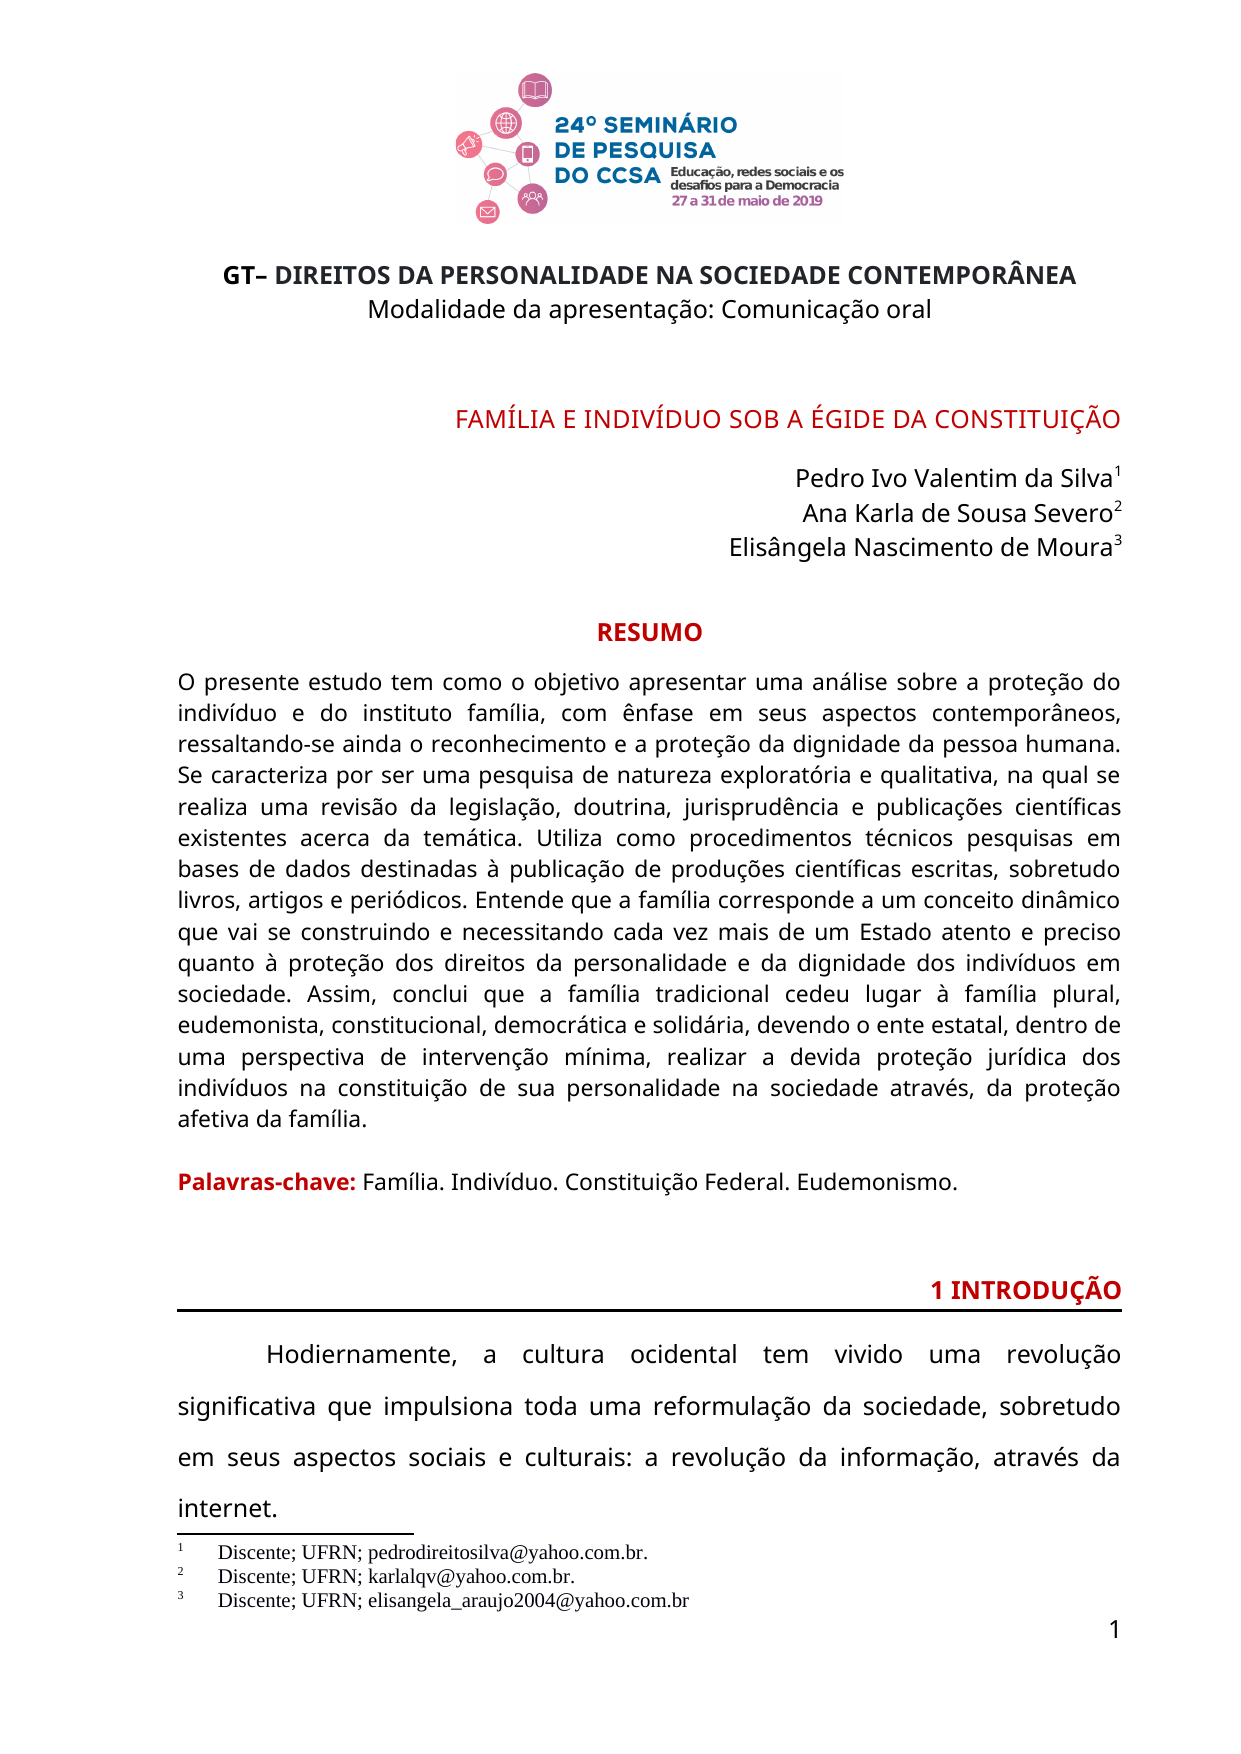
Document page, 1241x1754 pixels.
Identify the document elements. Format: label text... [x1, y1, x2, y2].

text GT– DIREITOS DA PERSONALIDADE NA SOCIEDADE CONTEMPORÂNEA [177, 258, 1122, 292]
text Resumo [177, 614, 1122, 648]
subtitle 1 INTRODUÇÃO [177, 1273, 1122, 1309]
text Elisângela Nascimento de Moura [177, 529, 1122, 563]
text Ana Karla de Sousa Severo [177, 495, 1122, 529]
text O presente estudo tem como o objetivo apresentar uma análise sobre a proteção do indivíduo e do instituto família, com ênfase em seus aspectos contemporâneos, ressaltando-se ainda o reconhecimento e a proteção da dignidade da pessoa humana. Se caracteriza por ser uma pesquisa de natureza exploratória e qualitativa, na qual se realiza uma revisão da legislação, doutrina, jurisprudência e publicações científicas existentes acerca da temática. Utiliza como procedimentos técnicos pesquisas em bases de dados destinadas à publicação de produções científicas escritas, sobretudo livros, artigos e periódicos. Entende que a família corresponde a um conceito dinâmico que vai se construindo e necessitando cada vez mais de um Estado atento e preciso quanto à proteção dos direitos da personalidade e da dignidade dos indivíduos em sociedade. Assim, conclui que a família tradicional cedeu lugar à família plural, eudemonista, constitucional, democrática e solidária, devendo o ente estatal, dentro de uma perspectiva de intervenção mínima, realizar a devida proteção jurídica dos indivíduos na constituição de sua personalidade na sociedade através, da proteção afetiva da família. [177, 666, 1122, 1134]
text Pedro Ivo Valentim da Silva [177, 461, 1122, 495]
picture [455, 73, 844, 224]
text Hodiernamente, a cultura ocidental tem vivido uma revolução significativa que impulsiona toda uma reformulação da sociedade, sobretudo em seus aspectos sociais e culturais: a revolução da informação, através da internet. [177, 1337, 1122, 1524]
text Palavras-chave: Família. Indivíduo. Constituição Federal. Eudemonismo. [177, 1166, 1122, 1197]
title FAMÍLIA E INDIVÍDUO SOB A ÉGIDE DA CONSTITUIÇÃO [177, 402, 1122, 436]
text Modalidade da apresentação: Comunicação oral [177, 292, 1122, 326]
